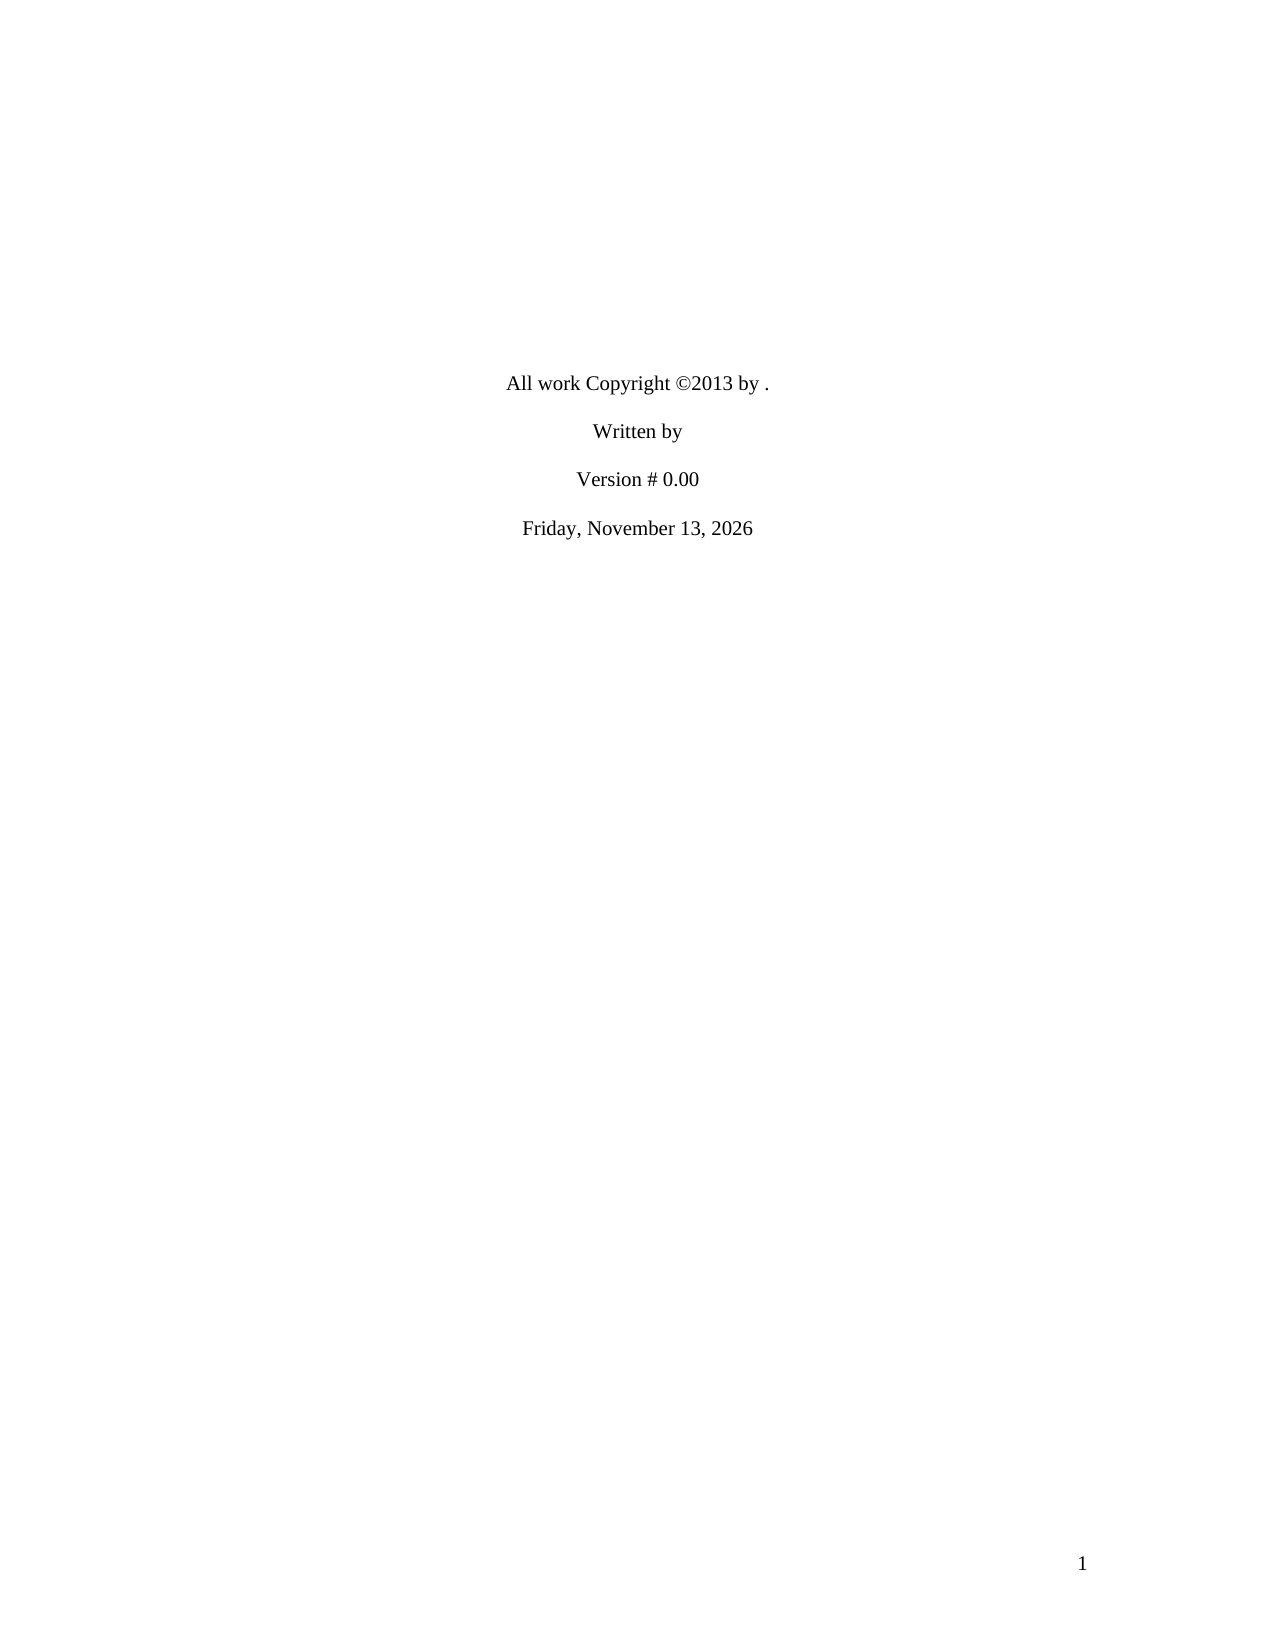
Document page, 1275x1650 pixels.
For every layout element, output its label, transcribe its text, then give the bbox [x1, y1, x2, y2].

text Thursday, December 04, 2014 [187, 516, 1087, 539]
text All work Copyright ©2013 by . [187, 371, 1087, 395]
text Written by [187, 419, 1087, 443]
text Version # 0.00 [187, 467, 1087, 491]
